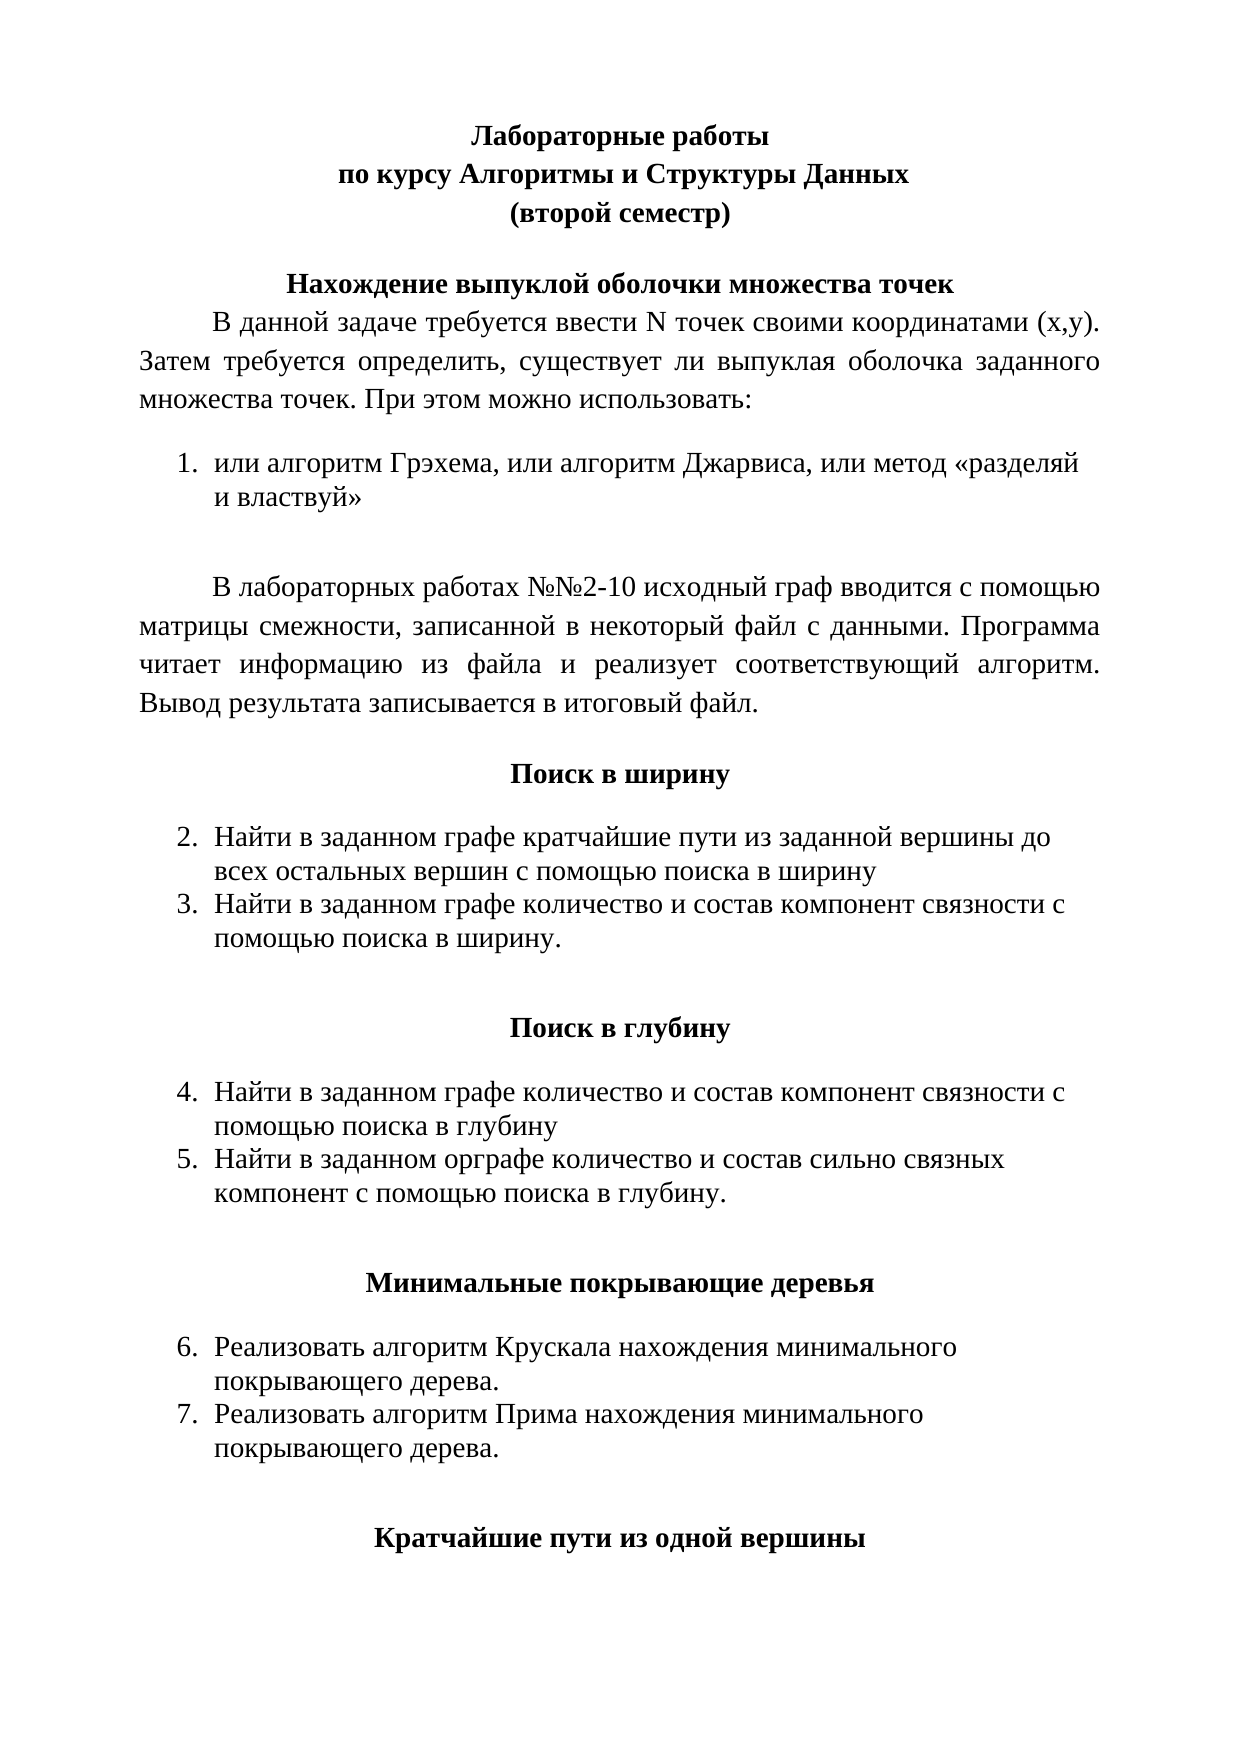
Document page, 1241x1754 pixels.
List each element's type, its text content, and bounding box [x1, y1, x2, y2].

text В данной задаче требуется ввести N точек своими координатами (x,y). Затем требуется определить, существует ли выпуклая оболочка заданного множества точек. При этом можно использовать: [139, 304, 1101, 415]
text В лабораторных работах №№2-10 исходный граф вводится с помощью матрицы смежности, записанной в некоторый файл с данными. Программа читает информацию из файла и реализует соответствующий алгоритм. Вывод результата записывается в итоговый файл. [139, 569, 1101, 718]
list или алгоритм Грэхема, или алгоритм Джарвиса, или метод «разделяй и властвуй» [176, 445, 1101, 512]
list Найти в заданном графе количество и состав компонент связности с помощью поиска в глубину [176, 1074, 1101, 1141]
list Реализовать алгоритм Крускала нахождения минимального покрывающего дерева. [176, 1329, 1101, 1396]
list Найти в заданном орграфе количество и состав сильно связных компонент с помощью поиска в глубину. [176, 1141, 1101, 1208]
text Минимальные покрывающие деревья [139, 1266, 1101, 1299]
text Лабораторные работы [139, 118, 1101, 152]
list Найти в заданном графе количество и состав компонент связности с помощью поиска в ширину. [176, 886, 1101, 953]
text Нахождение выпуклой оболочки множества точек [139, 266, 1101, 299]
list Найти в заданном графе кратчайшие пути из заданной вершины до всех остальных вершин с помощью поиска в ширину [176, 819, 1101, 886]
text Поиск в ширину [139, 756, 1101, 789]
text по курсу Алгоритмы и Структуры Данных [139, 157, 1101, 190]
list Реализовать алгоритм Прима нахождения минимального покрывающего дерева. [176, 1396, 1101, 1463]
text Поиск в глубину [139, 1011, 1101, 1044]
text (второй семестр) [139, 195, 1101, 229]
text Кратчайшие пути из одной вершины [139, 1520, 1101, 1554]
